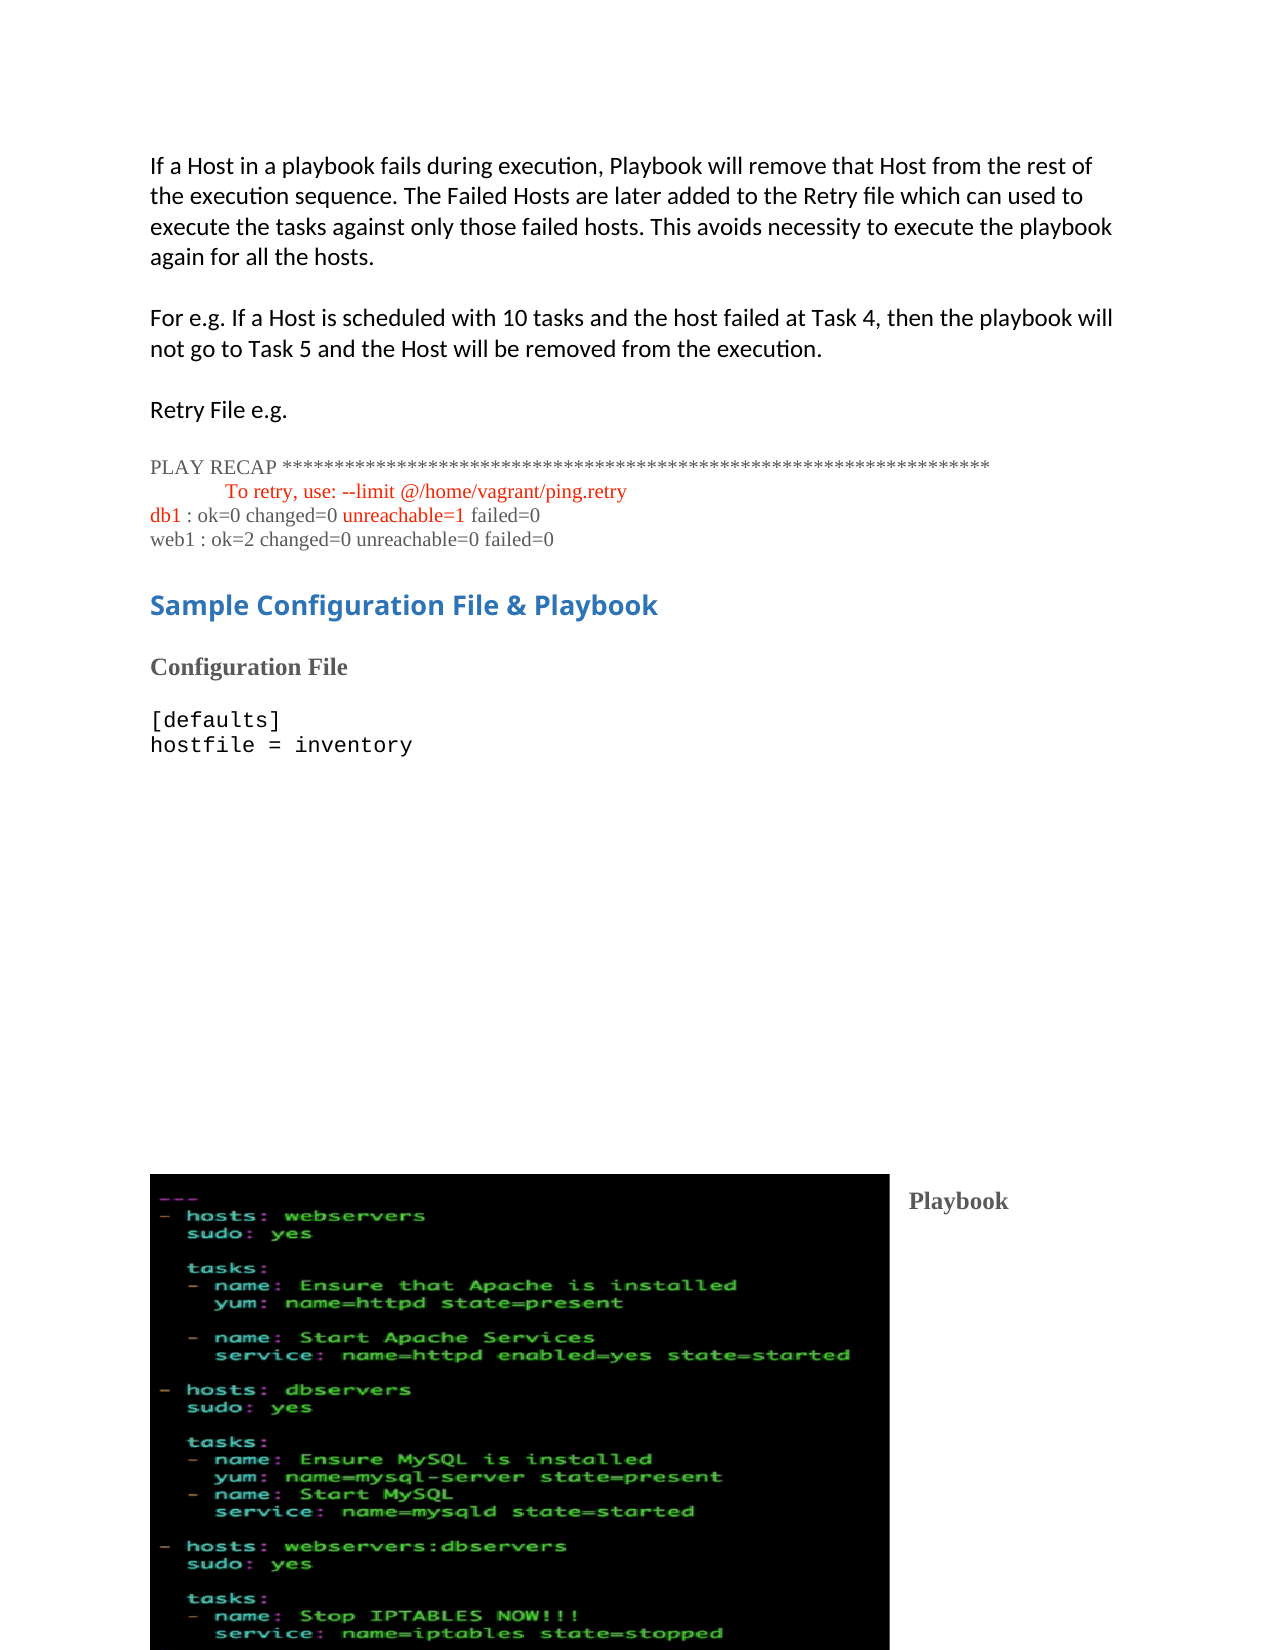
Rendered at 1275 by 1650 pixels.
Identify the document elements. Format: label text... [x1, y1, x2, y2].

text Configuration File [150, 652, 1125, 681]
text Playbook [890, 1186, 1125, 1215]
text db1 : ok=0 changed=0 unreachable=1 failed=0 [150, 503, 1125, 527]
text If a Host in a playbook fails during execution, Playbook will remove that Host from the rest of the execution sequence. The Failed Hosts are later added to the Retry file which can used to execute the tasks against only those failed hosts. This avoids necessity to execute the playbook again for all the hosts. [150, 150, 1125, 272]
subtitle Sample Configuration File & Playbook [150, 586, 1125, 623]
text hostfile = inventory [150, 734, 1125, 759]
text web1 : ok=2 changed=0 unreachable=0 failed=0 [150, 527, 1125, 551]
text Retry File e.g. [150, 394, 1125, 425]
text [defaults] [150, 709, 1125, 734]
text For e.g. If a Host is scheduled with 10 tasks and the host failed at Task 4, then the playbook will not go to Task 5 and the Host will be removed from the execution. [150, 303, 1125, 364]
text PLAY RECAP ******************************************************************** [150, 455, 1125, 479]
picture [150, 1174, 890, 1650]
text To retry, use: --limit @/home/vagrant/ping.retry [150, 479, 1125, 503]
